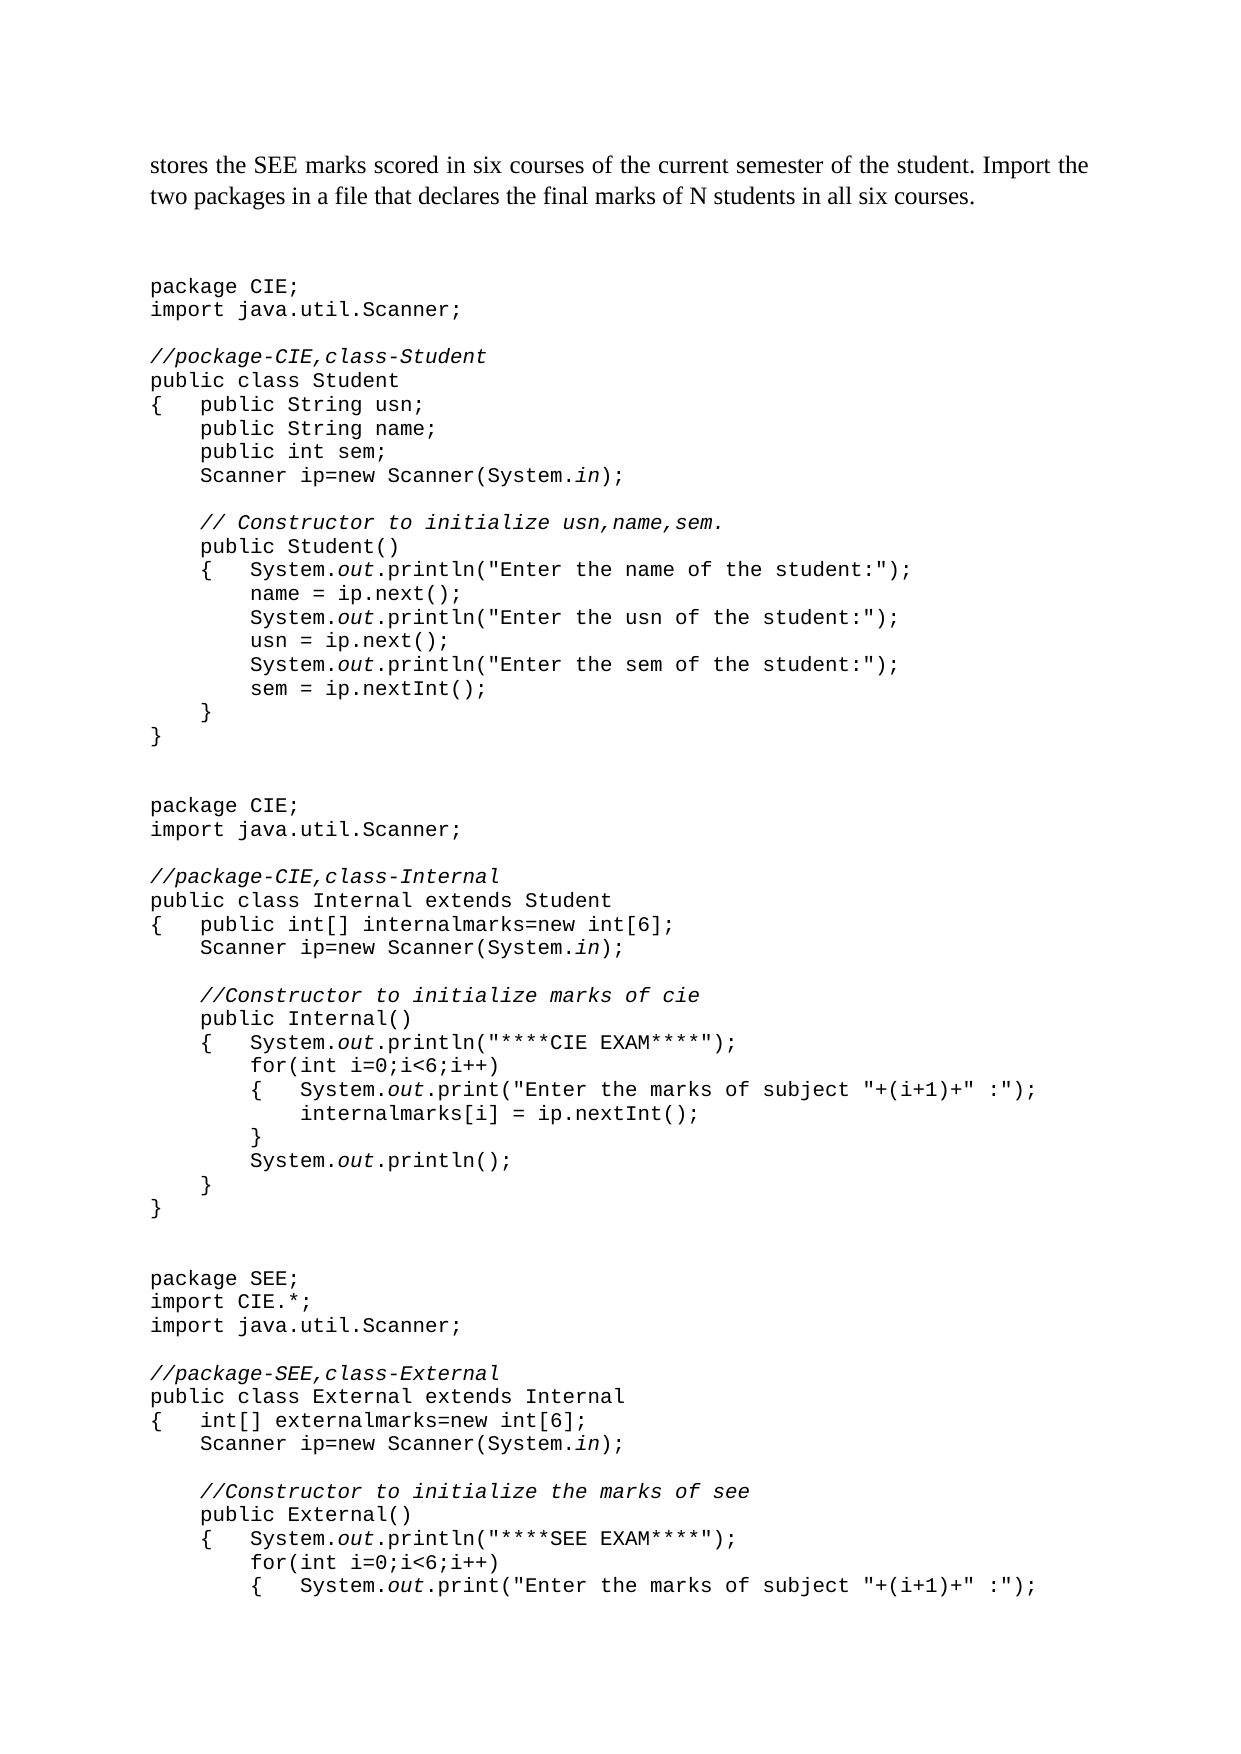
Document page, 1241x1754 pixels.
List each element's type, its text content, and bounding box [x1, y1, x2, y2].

text package CIE; import java.util.Scanner; //pockage-CIE,class-Student public class Student { public String usn; public String name; public int sem; Scanner ip=new Scanner(System.in); // Constructor to initialize usn,name,sem. public Student() { System.out.println("Enter the name of the student:"); name = ip.next(); System.out.println("Enter the usn of the student:"); usn = ip.next(); System.out.println("Enter the sem of the student:"); sem = ip.nextInt(); } } [150, 276, 1090, 748]
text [150, 1268, 1090, 1599]
text package CIE; import java.util.Scanner; //package-CIE,class-Internal public class Internal extends Student { public int[] internalmarks=new int[6]; Scanner ip=new Scanner(System.in); //Constructor to initialize marks of cie public Internal() { System.out.println("****CIE EXAM****"); for(int i=0;i<6;i++) { System.out.print("Enter the marks of subject "+(i+1)+" :"); internalmarks[i] = ip.nextInt(); } System.out.println(); } } [150, 795, 1090, 1221]
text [150, 150, 1090, 210]
